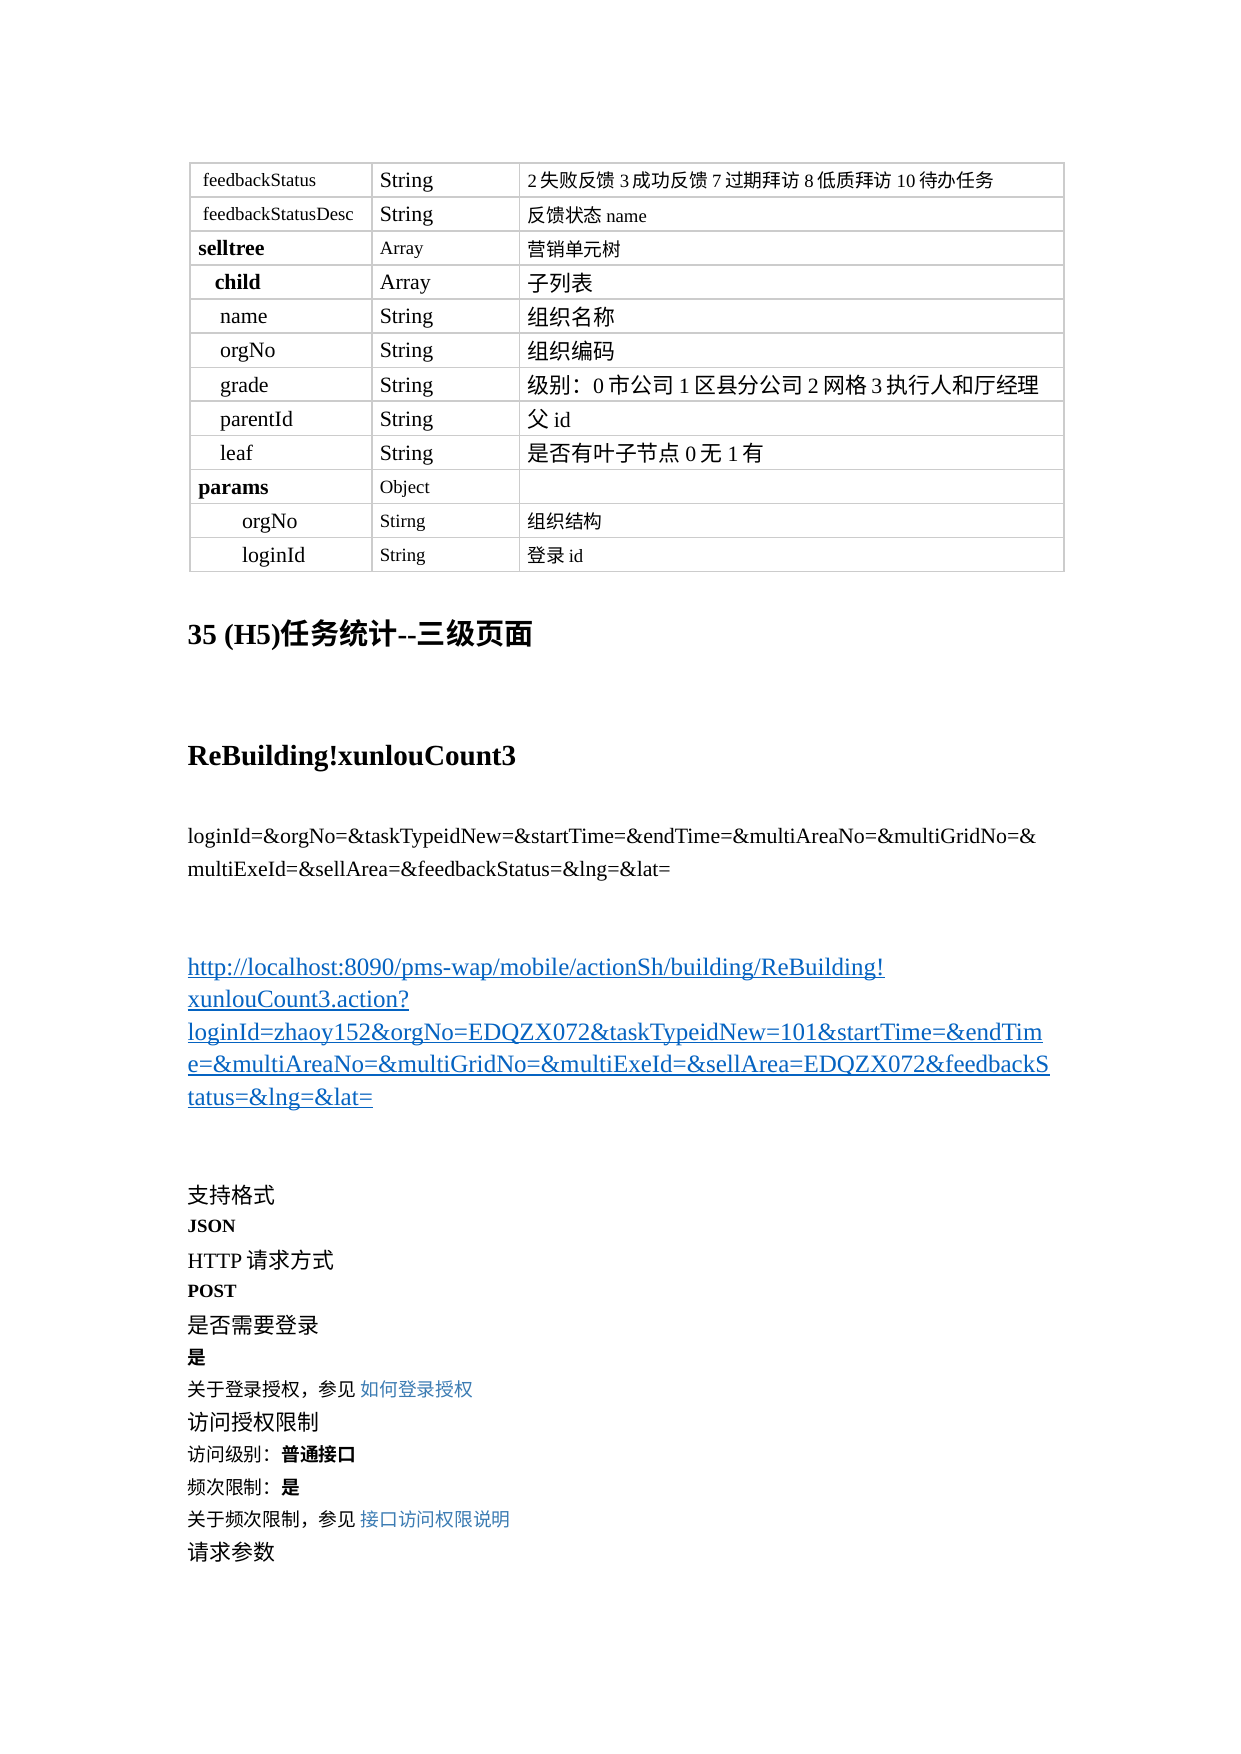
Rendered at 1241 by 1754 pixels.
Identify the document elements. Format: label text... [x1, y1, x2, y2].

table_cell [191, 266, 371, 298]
text 请求参数 [187, 1535, 1053, 1567]
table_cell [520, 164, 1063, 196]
text JSON [187, 1210, 1053, 1242]
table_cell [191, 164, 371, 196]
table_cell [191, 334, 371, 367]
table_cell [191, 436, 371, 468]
text HTTP请求方式 [187, 1242, 1053, 1275]
text 是 关于登录授权，参见 如何登录授权 [187, 1340, 1053, 1405]
text post [187, 1275, 1053, 1307]
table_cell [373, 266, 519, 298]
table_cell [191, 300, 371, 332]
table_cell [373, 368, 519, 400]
subtitle 35 (H5)任务统计--三级页面 [187, 599, 1053, 664]
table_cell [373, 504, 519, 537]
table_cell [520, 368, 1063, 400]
text loginId=&orgNo=&taskTypeidNew=&startTime=&endTime=&multiAreaNo=&multiGridNo=&multiExeId=&sellArea=&feedbackStatus=&lng=&lat= [187, 820, 1053, 885]
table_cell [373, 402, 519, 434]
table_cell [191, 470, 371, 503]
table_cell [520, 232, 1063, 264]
text 支持格式 [187, 1177, 1053, 1210]
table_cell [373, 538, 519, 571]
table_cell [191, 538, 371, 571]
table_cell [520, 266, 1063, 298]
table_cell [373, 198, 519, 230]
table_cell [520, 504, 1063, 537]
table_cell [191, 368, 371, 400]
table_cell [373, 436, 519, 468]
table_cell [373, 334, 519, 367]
text 访问授权限制 [187, 1405, 1053, 1437]
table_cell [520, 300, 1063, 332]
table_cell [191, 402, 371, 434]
text http://localhost:8090/pms-wap/mobile/actionSh/building/ReBuilding!xunlouCount3.action?loginId=zhaoy152&orgNo=EDQZX072&taskTypeidNew=101&startTime=&endTime=&multiAreaNo=&multiGridNo=&multiExeId=&sellArea=EDQZX072&feedbackStatus=&lng=&lat= [187, 950, 1053, 1112]
text 是否需要登录 [187, 1307, 1053, 1340]
text 访问级别：普通接口 频次限制：是 关于频次限制，参见 接口访问权限说明 [187, 1437, 1053, 1535]
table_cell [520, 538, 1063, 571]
text ReBuilding!xunlouCount3 [187, 722, 1053, 787]
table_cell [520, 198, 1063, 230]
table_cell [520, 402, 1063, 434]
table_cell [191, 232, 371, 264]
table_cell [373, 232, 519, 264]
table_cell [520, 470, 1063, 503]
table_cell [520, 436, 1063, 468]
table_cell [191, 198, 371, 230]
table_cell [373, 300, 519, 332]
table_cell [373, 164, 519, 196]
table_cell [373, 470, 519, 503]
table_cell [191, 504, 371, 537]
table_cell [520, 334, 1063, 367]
